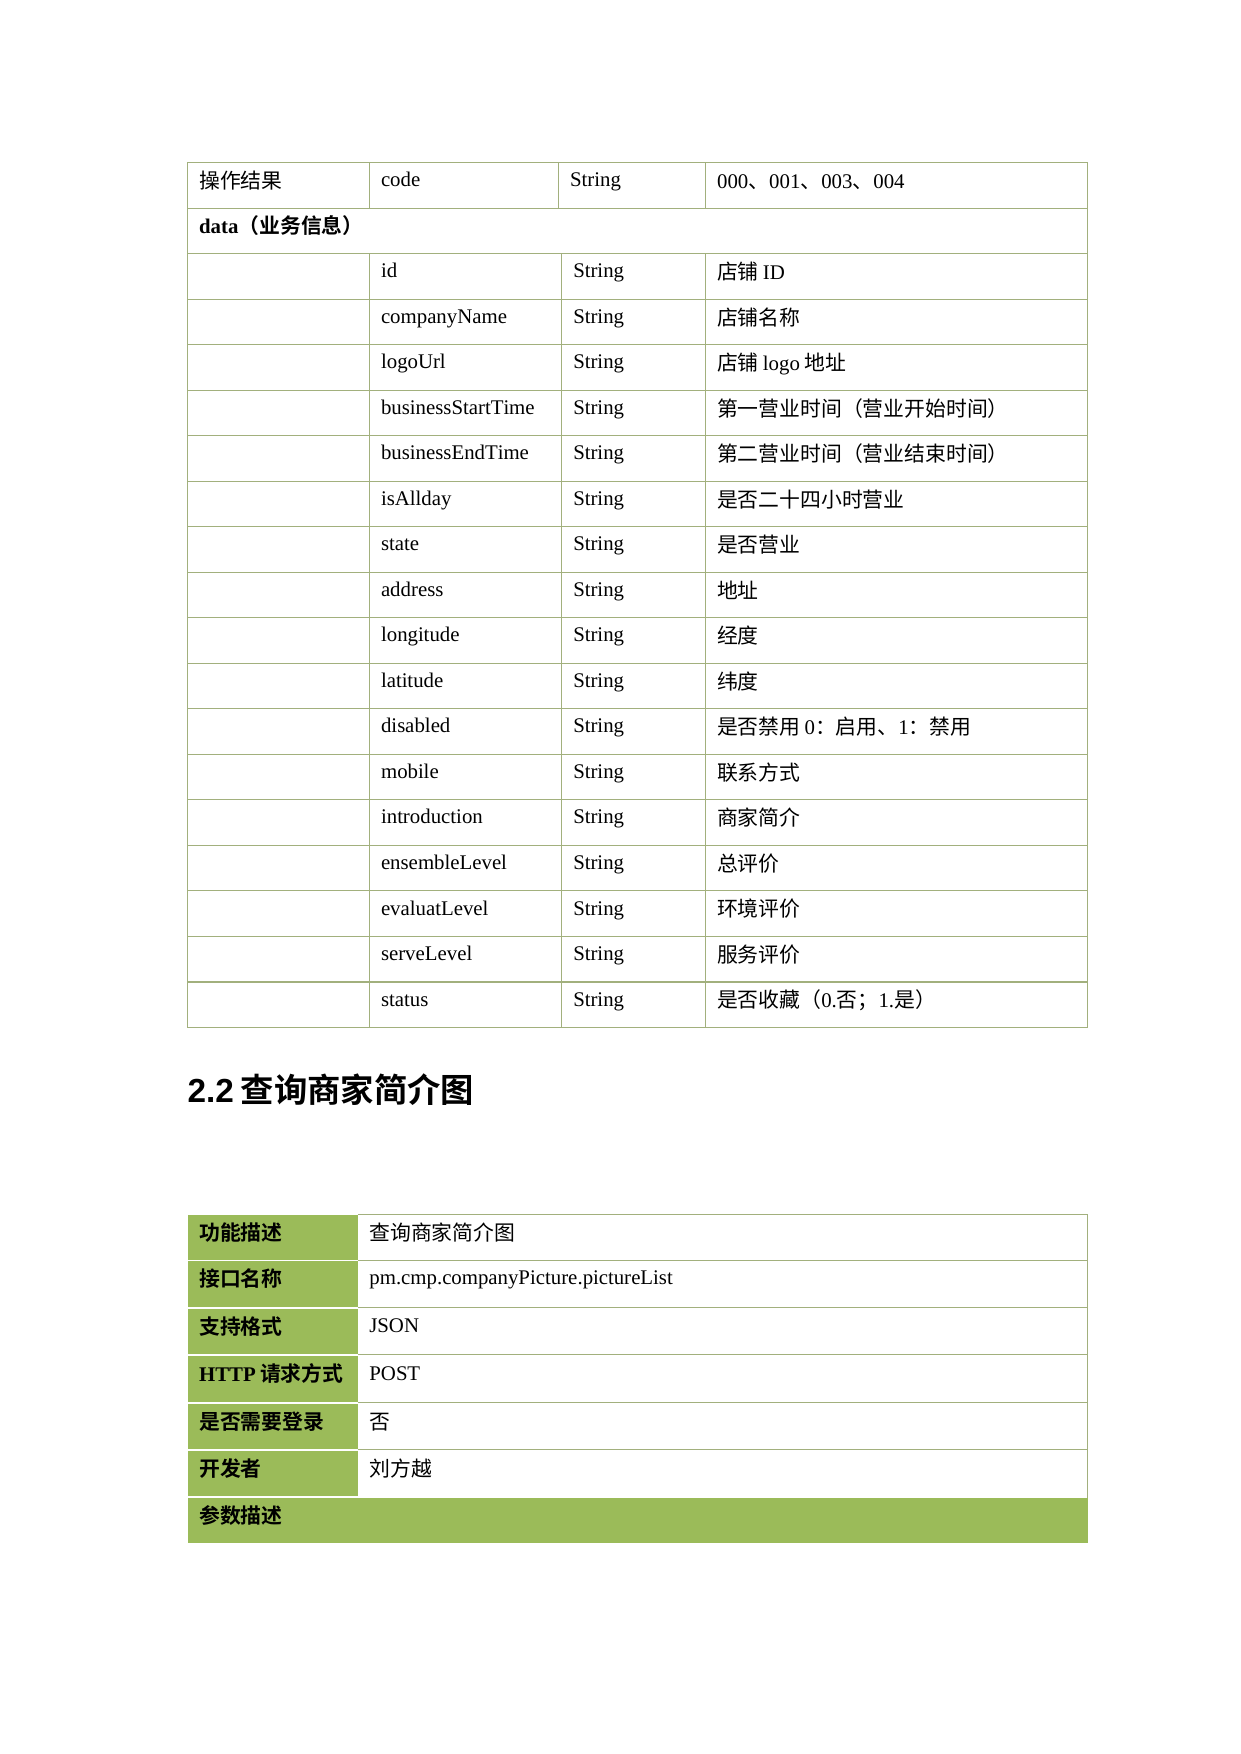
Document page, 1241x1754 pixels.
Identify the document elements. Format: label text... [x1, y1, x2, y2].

table_cell 店铺ID [706, 254, 1087, 298]
table_cell String [562, 527, 705, 572]
table_cell String [562, 573, 705, 617]
table_cell [188, 983, 369, 1027]
table_cell 店铺名称 [706, 300, 1087, 344]
table_cell String [562, 709, 705, 754]
table_cell serveLevel [370, 937, 561, 981]
table_cell [188, 345, 369, 389]
table_cell [188, 664, 369, 708]
table_cell [188, 755, 369, 799]
table_cell String [562, 846, 705, 890]
table_cell String [562, 983, 705, 1027]
table_cell String [562, 391, 705, 435]
table_cell [188, 709, 369, 754]
table_cell String [562, 254, 705, 298]
table_cell String [562, 482, 705, 526]
table_cell 接口名称 [188, 1261, 358, 1307]
table_cell 操作结果 [188, 163, 369, 207]
table_cell status [370, 983, 561, 1027]
table_cell 支持格式 [188, 1309, 358, 1354]
table_cell 刘方越 [358, 1450, 1087, 1496]
table_cell [188, 891, 369, 936]
table_cell longitude [370, 618, 561, 663]
table_cell [188, 391, 369, 435]
table_cell pm.cmp.companyPicture.pictureList [358, 1261, 1087, 1307]
table_cell 是否需要登录 [188, 1404, 358, 1449]
table_cell [188, 254, 369, 298]
table_header 功能描述 [188, 1215, 358, 1260]
table_cell String [562, 664, 705, 708]
table_cell 第一营业时间（营业开始时间） [706, 391, 1087, 435]
table_header 查询商家简介图 [358, 1215, 1087, 1260]
table_cell state [370, 527, 561, 572]
subtitle 2.2查询商家简介图 [187, 1055, 1053, 1120]
table_cell mobile [370, 755, 561, 799]
table_cell introduction [370, 800, 561, 845]
table_cell businessStartTime [370, 391, 561, 435]
table_cell 服务评价 [706, 937, 1087, 981]
table_cell [188, 300, 369, 344]
table_cell String [562, 891, 705, 936]
table_cell String [562, 436, 705, 481]
table_cell 纬度 [706, 664, 1087, 708]
table_cell [188, 436, 369, 481]
table_cell 开发者 [188, 1451, 358, 1496]
table_cell latitude [370, 664, 561, 708]
table_cell String [562, 937, 705, 981]
table_cell isAllday [370, 482, 561, 526]
table_cell 店铺logo地址 [706, 345, 1087, 389]
table_cell String [562, 300, 705, 344]
table_cell 是否营业 [706, 527, 1087, 572]
table_cell [188, 573, 369, 617]
table_cell ensembleLevel [370, 846, 561, 890]
table_cell String [559, 163, 705, 207]
table_cell 第二营业时间（营业结束时间） [706, 436, 1087, 481]
table_cell [188, 800, 369, 845]
table_cell 是否收藏（0.否；1.是） [706, 983, 1087, 1027]
table_cell 地址 [706, 573, 1087, 617]
table_cell 是否二十四小时营业 [706, 482, 1087, 526]
table_cell address [370, 573, 561, 617]
table_cell 参数描述 [188, 1498, 1088, 1543]
table_cell JSON [358, 1308, 1087, 1354]
table_cell data（业务信息） [188, 209, 1087, 253]
table_cell [188, 846, 369, 890]
table_cell code [370, 163, 558, 207]
table_cell 环境评价 [706, 891, 1087, 936]
table_cell businessEndTime [370, 436, 561, 481]
table_cell companyName [370, 300, 561, 344]
table_cell 总评价 [706, 846, 1087, 890]
table_cell String [562, 755, 705, 799]
table_cell disabled [370, 709, 561, 754]
table_cell [188, 527, 369, 572]
table_cell String [562, 618, 705, 663]
table_cell id [370, 254, 561, 298]
table_cell [188, 937, 369, 981]
table_cell POST [358, 1355, 1087, 1402]
table_cell 经度 [706, 618, 1087, 663]
table_cell 联系方式 [706, 755, 1087, 799]
table_cell [188, 618, 369, 663]
table_cell 商家简介 [706, 800, 1087, 845]
table_cell [188, 482, 369, 526]
table_cell String [562, 800, 705, 845]
table_cell 000、001、003、004 [706, 163, 1087, 207]
table_cell 是否禁用0：启用、1：禁用 [706, 709, 1087, 754]
table_cell 否 [358, 1403, 1087, 1449]
table_cell evaluatLevel [370, 891, 561, 936]
table_cell logoUrl [370, 345, 561, 389]
table_cell String [562, 345, 705, 389]
table_cell HTTP请求方式 [188, 1356, 358, 1402]
